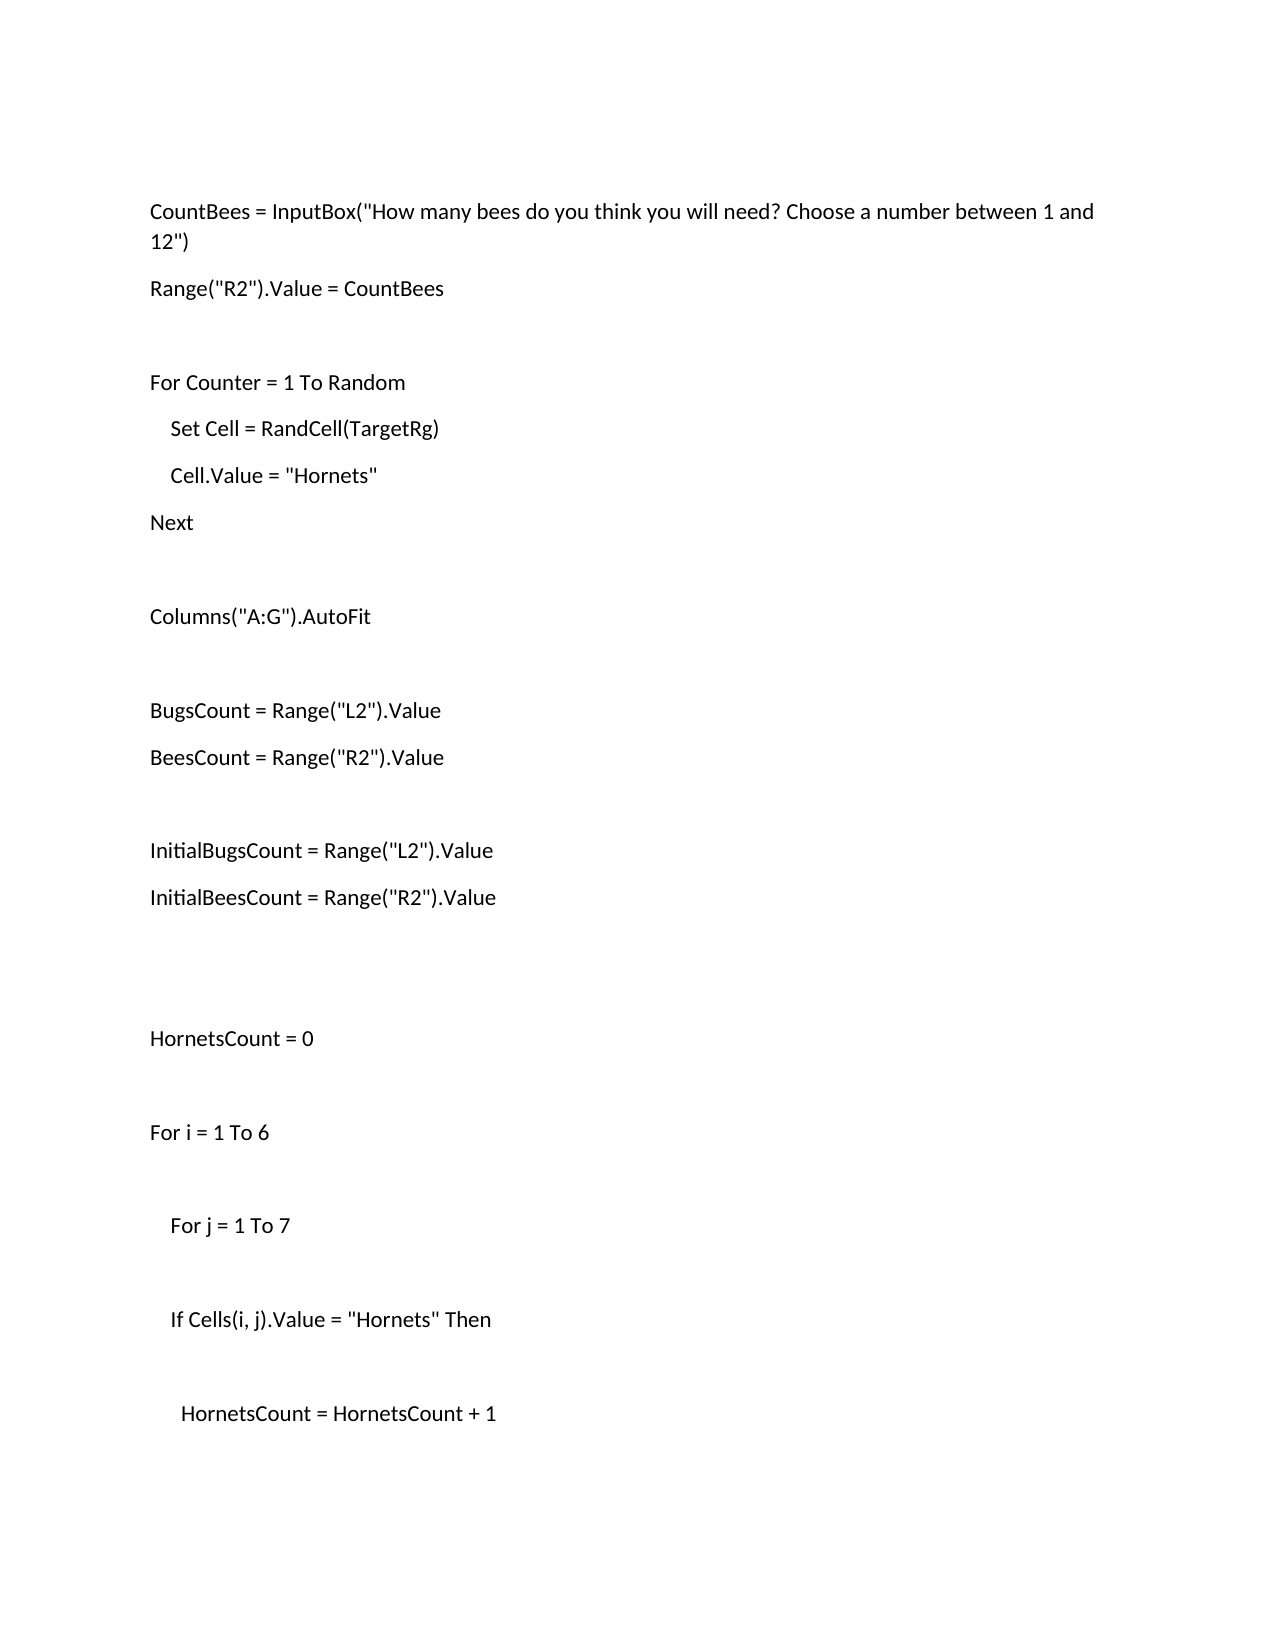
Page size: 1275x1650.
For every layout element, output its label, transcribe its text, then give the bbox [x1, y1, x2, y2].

text InitialBugsCount = Range("L2").Value [150, 836, 1125, 864]
text For i = 1 To 6 [150, 1118, 1125, 1146]
text If Cells(i, j).Value = "Hornets" Then [150, 1305, 1125, 1333]
text BeesCount = Range("R2").Value [150, 743, 1125, 771]
text HornetsCount = 0 [150, 1024, 1125, 1052]
text Next [150, 508, 1125, 536]
text BugsCount = Range("L2").Value [150, 696, 1125, 724]
text For j = 1 To 7 [150, 1211, 1125, 1239]
text Range("R2").Value = CountBees [150, 274, 1125, 302]
text Set Cell = RandCell(TargetRg) [150, 414, 1125, 443]
text Columns("A:G").AutoFit [150, 602, 1125, 630]
text For Counter = 1 To Random [150, 368, 1125, 396]
text InitialBeesCount = Range("R2").Value [150, 883, 1125, 911]
text Cell.Value = "Hornets" [150, 461, 1125, 489]
text CountBees = InputBox("How many bees do you think you will need? Choose a number between 1 and 12") [150, 197, 1125, 255]
text HornetsCount = HornetsCount + 1 [150, 1399, 1125, 1427]
